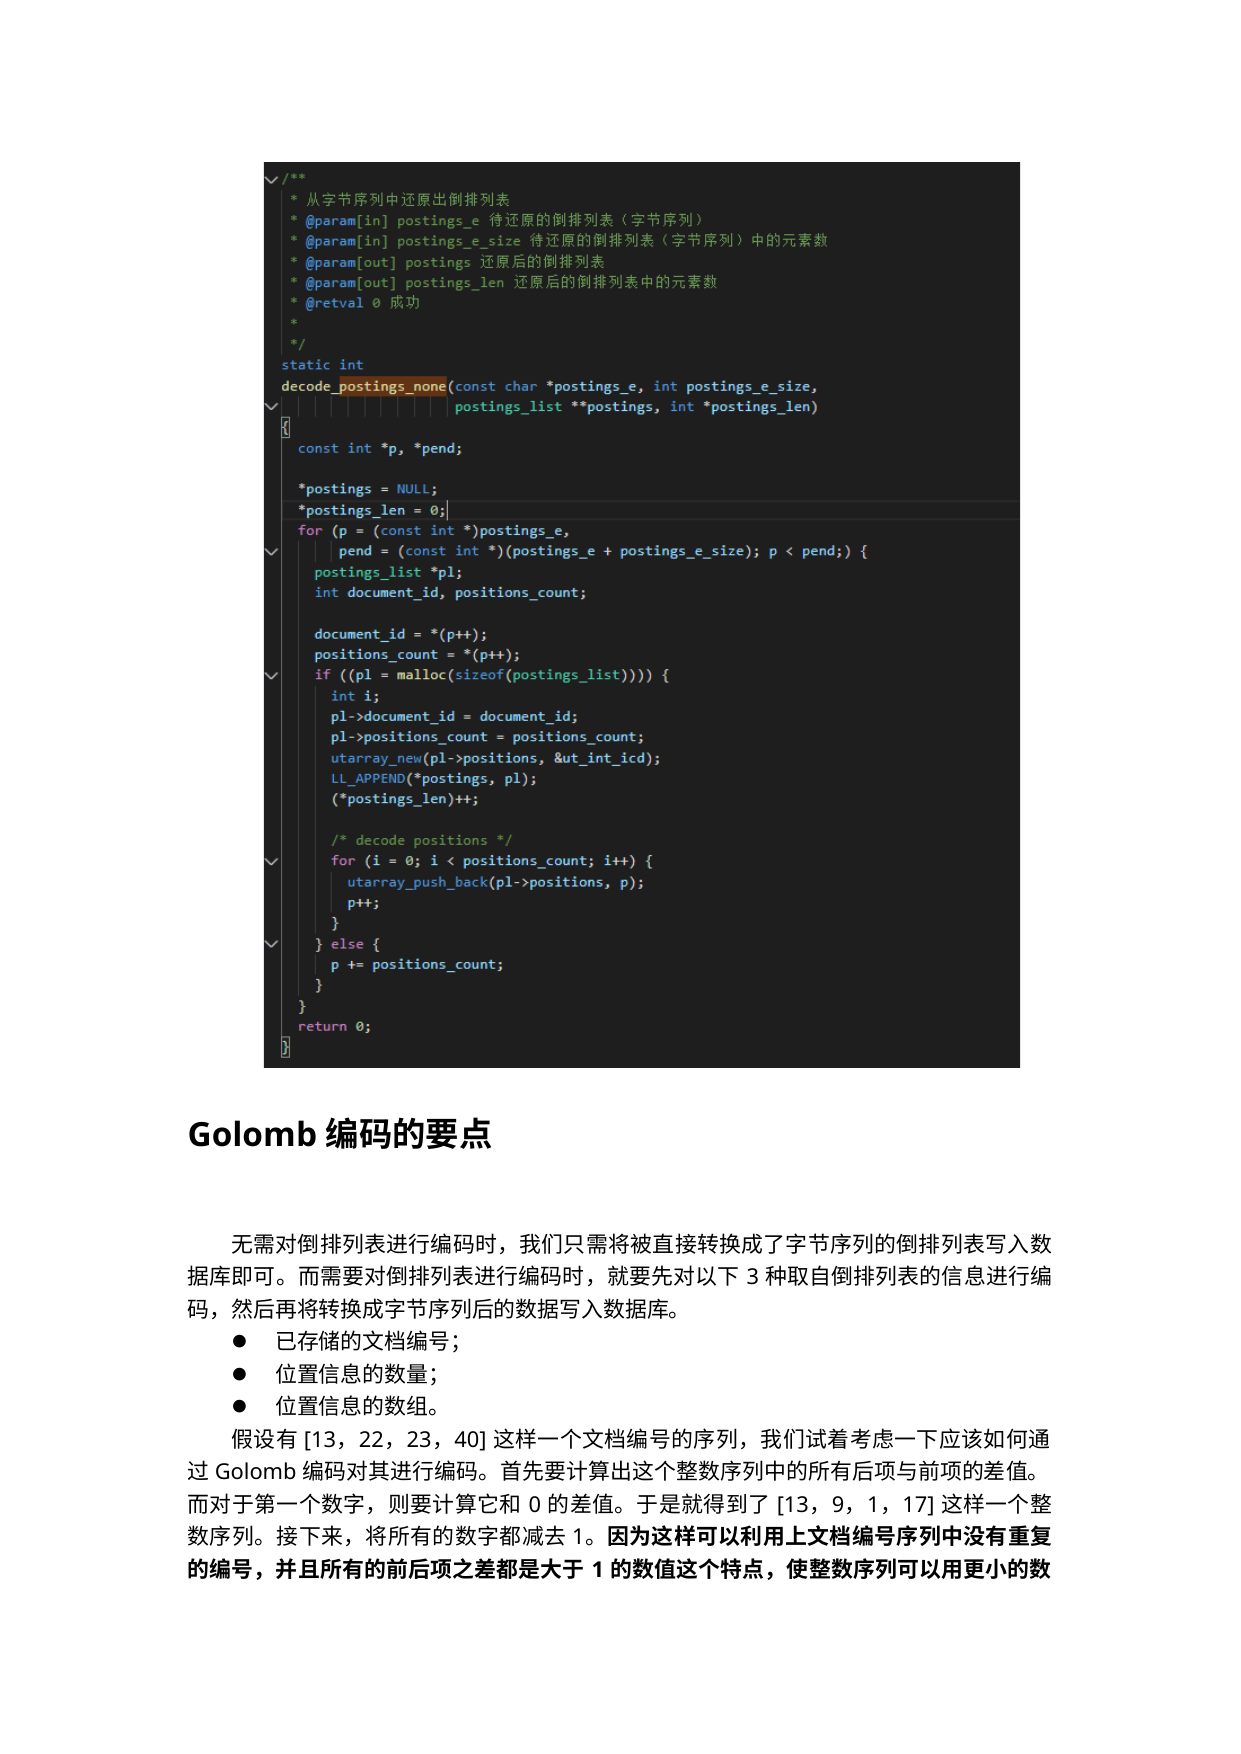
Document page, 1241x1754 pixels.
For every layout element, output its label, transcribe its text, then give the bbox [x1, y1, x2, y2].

text 无需对倒排列表进行编码时，我们只需将被直接转换成了字节序列的倒排列表写入数据库即可。而需要对倒排列表进行编码时，就要先对以下 3 种取自倒排列表的信息进行编码，然后再将转换成字节序列后的数据写入数据库。 [187, 1226, 1053, 1324]
list 位置信息的数组。 [231, 1389, 1053, 1421]
list 已存储的文档编号； [231, 1324, 1053, 1356]
subtitle Golomb 编码的要点 [187, 1099, 1053, 1164]
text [187, 1421, 1053, 1584]
list 位置信息的数量； [231, 1356, 1053, 1389]
